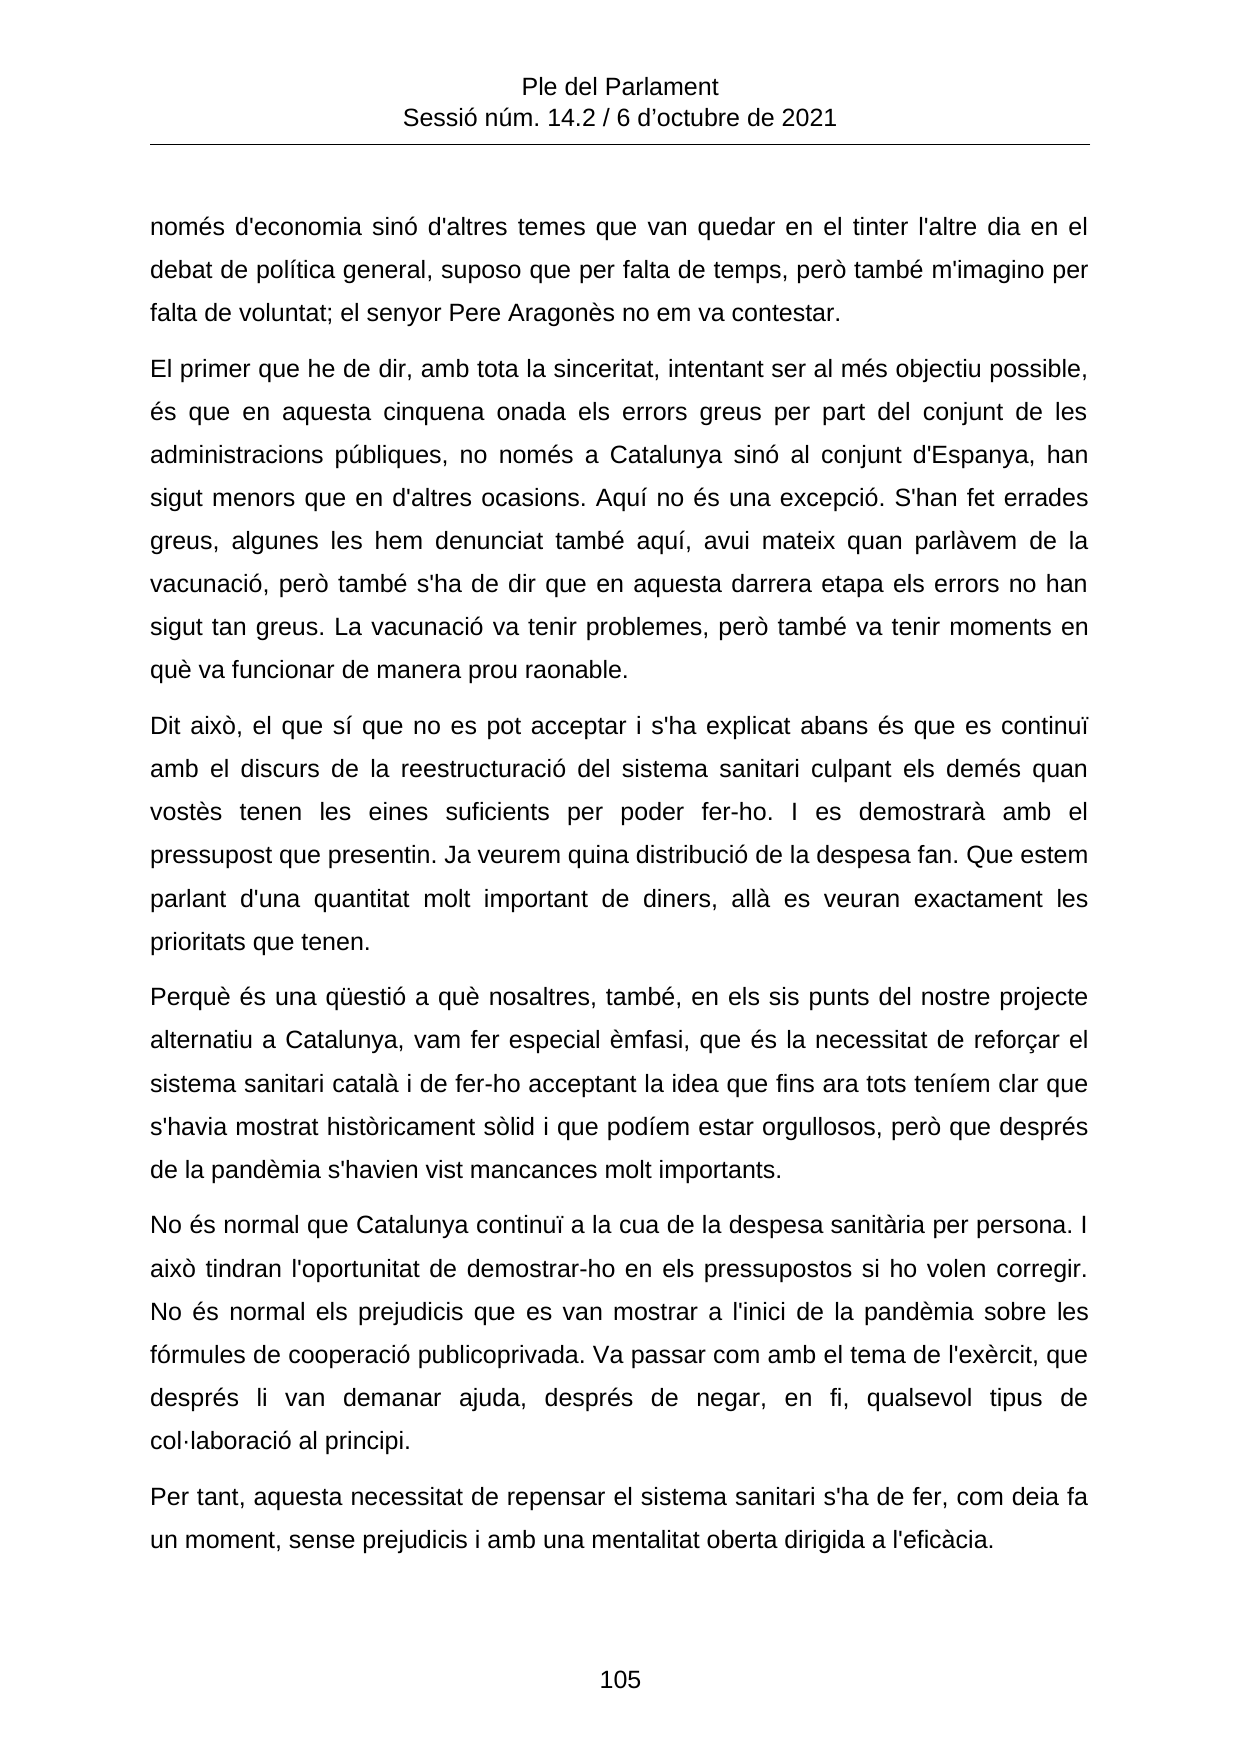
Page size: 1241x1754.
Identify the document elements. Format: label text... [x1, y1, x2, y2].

text El primer que he de dir, amb tota la sinceritat, intentant ser al més objectiu possible, és que en aquesta cinquena onada els errors greus per part del conjunt de les administracions públiques, no només a Catalunya sinó al conjunt d'Espanya, han sigut menors que en d'altres ocasions. Aquí no és una excepció. S'han fet errades greus, algunes les hem denunciat també aquí, avui mateix quan parlàvem de la vacunació, però també s'ha de dir que en aquesta darrera etapa els errors no han sigut tan greus. La vacunació va tenir problemes, però també va tenir moments en què va funcionar de manera prou raonable. [150, 354, 1090, 684]
text No és normal que Catalunya continuï a la cua de la despesa sanitària per persona. I això tindran l'oportunitat de demostrar-ho en els pressupostos si ho volen corregir. No és normal els prejudicis que es van mostrar a l'inici de la pandèmia sobre les fórmules de cooperació publicoprivada. Va passar com amb el tema de l'exèrcit, que després li van demanar ajuda, després de negar, en fi, qualsevol tipus de col·laboració al principi. [150, 1211, 1090, 1455]
text Dit això, el que sí que no es pot acceptar i s'ha explicat abans és que es continuï amb el discurs de la reestructuració del sistema sanitari culpant els demés quan vostès tenen les eines suficients per poder fer-ho. I es demostrarà amb el pressupost que presentin. Ja veurem quina distribució de la despesa fan. Que estem parlant d'una quantitat molt important de diners, allà es veuran exactament les prioritats que tenen. [150, 711, 1090, 956]
text Per tant, aquesta necessitat de repensar el sistema sanitari s'ha de fer, com deia fa un moment, sense prejudicis i amb una mentalitat oberta dirigida a l'eficàcia. [150, 1482, 1090, 1554]
text Perquè és una qüestió a què nosaltres, també, en els sis punts del nostre projecte alternatiu a Catalunya, vam fer especial èmfasi, que és la necessitat de reforçar el sistema sanitari català i de fer-ho acceptant la idea que fins ara tots teníem clar que s'havia mostrat històricament sòlid i que podíem estar orgullosos, però que després de la pandèmia s'havien vist mancances molt importants. [150, 982, 1090, 1184]
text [150, 212, 1090, 327]
